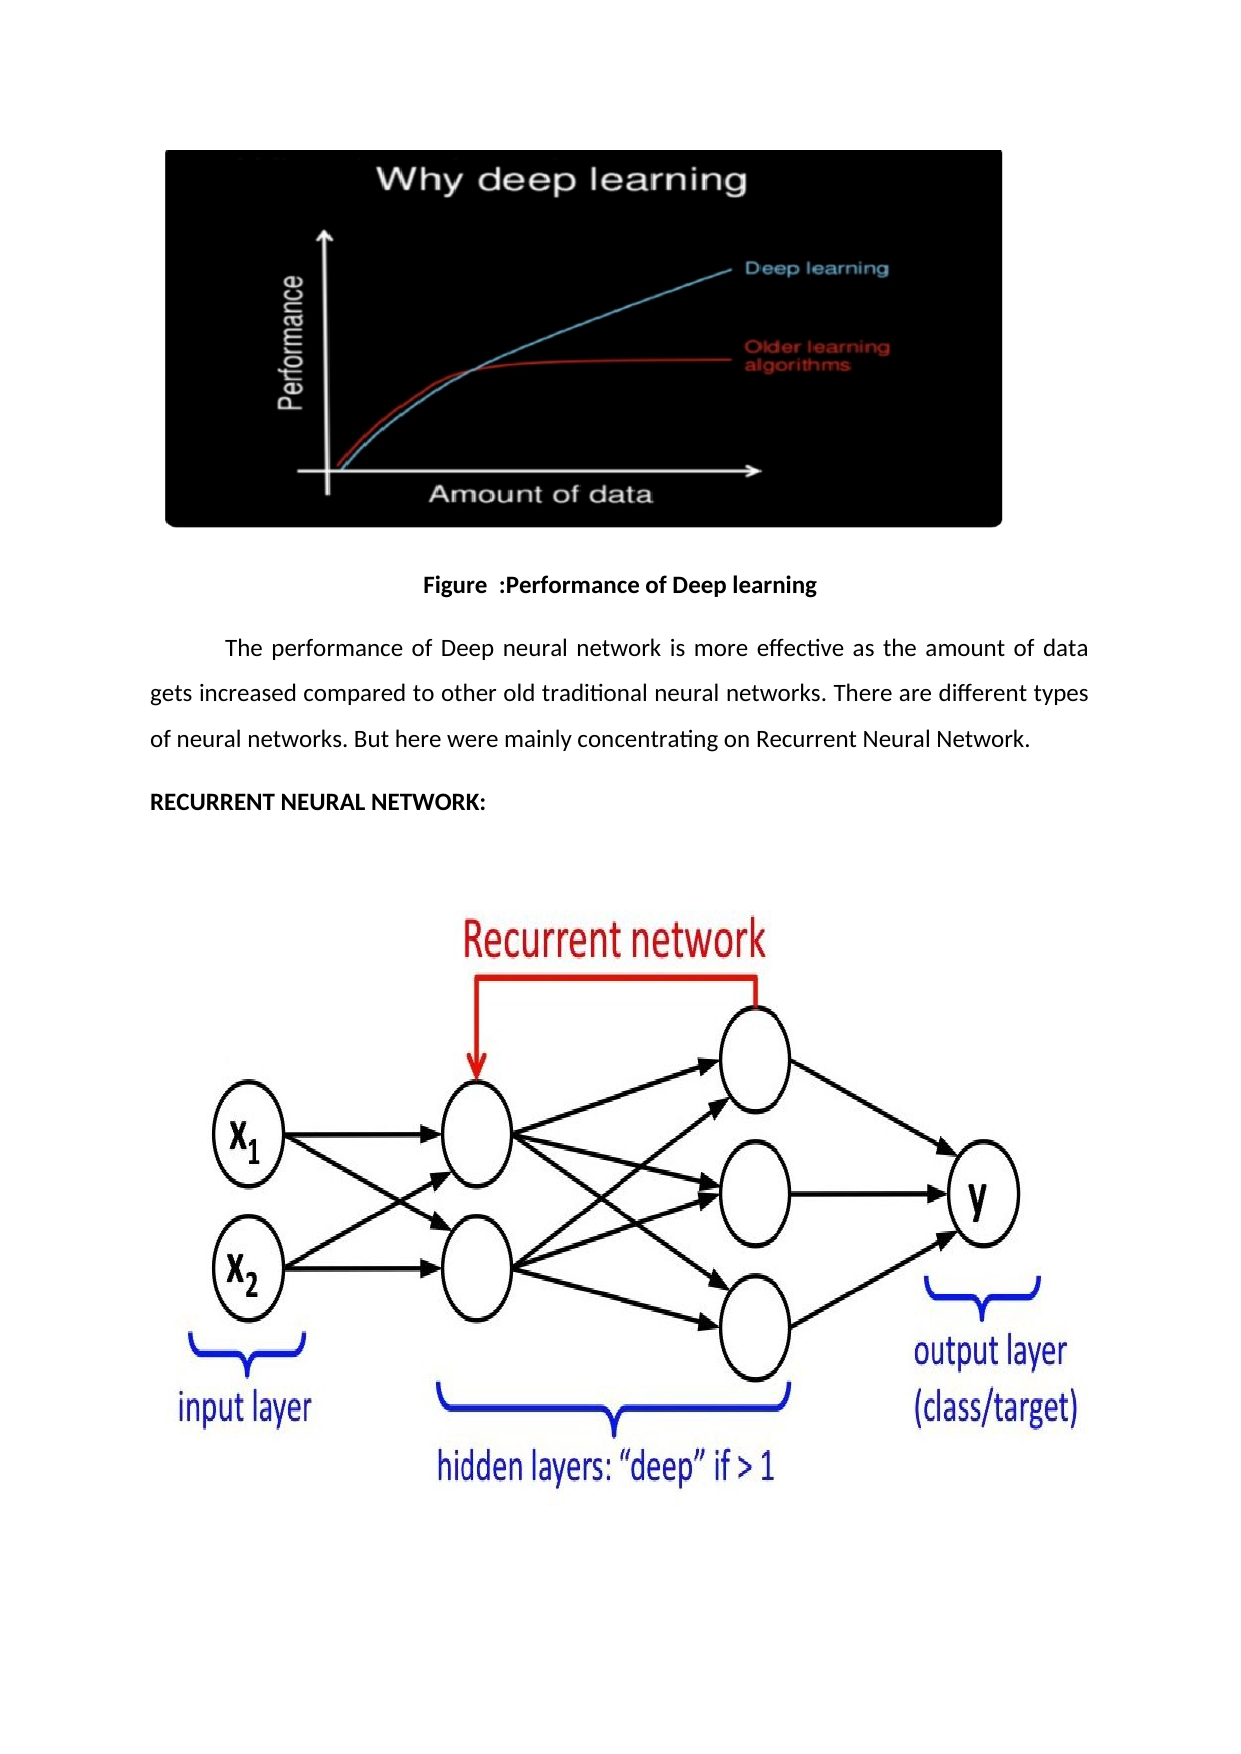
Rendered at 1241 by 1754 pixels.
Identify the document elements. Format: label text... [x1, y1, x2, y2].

text RECURRENT NEURAL NETWORK: [150, 786, 1090, 816]
picture [150, 150, 1012, 539]
text Figure :Performance of Deep learning [150, 569, 1090, 600]
text The performance of Deep neural network is more effective as the amount of data gets increased compared to other old traditional neural networks. There are different types of neural networks. But here were mainly concentrating on Recurrent Neural Network. [150, 632, 1090, 754]
picture [150, 910, 1091, 1521]
